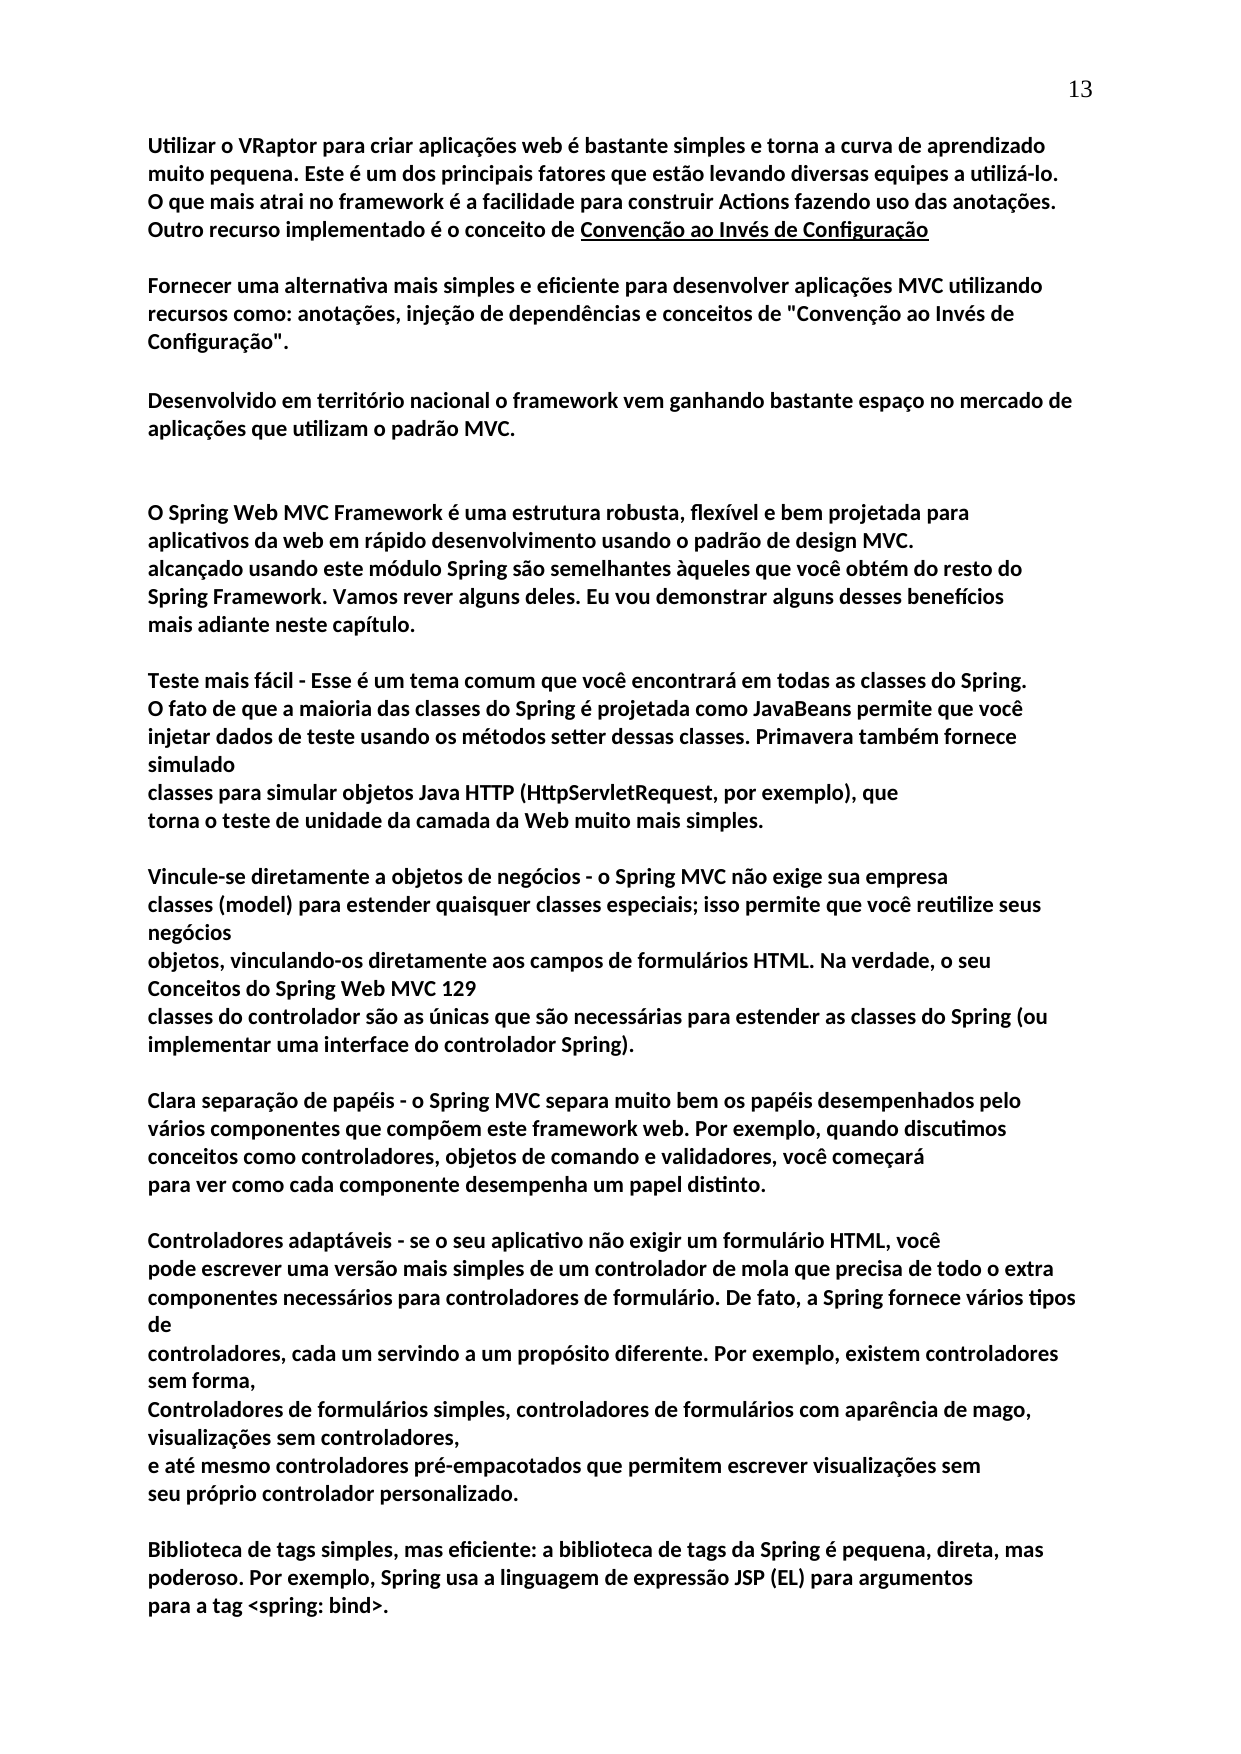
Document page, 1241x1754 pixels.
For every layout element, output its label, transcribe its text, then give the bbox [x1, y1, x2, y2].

text Teste mais fácil - Esse é um tema comum que você encontrará em todas as classes do Spring. [148, 666, 1092, 694]
text implementar uma interface do controlador Spring). [148, 1030, 1092, 1058]
text e até mesmo controladores pré-empacotados que permitem escrever visualizações sem [148, 1451, 1092, 1479]
text Controladores de formulários simples, controladores de formulários com aparência de mago, visualizações sem controladores, [148, 1395, 1092, 1451]
text classes (model) para estender quaisquer classes especiais; isso permite que você reutilize seus negócios [148, 890, 1092, 946]
text conceitos como controladores, objetos de comando e validadores, você começará [148, 1142, 1092, 1171]
text mais adiante neste capítulo. [148, 610, 1092, 638]
text componentes necessários para controladores de formulário. De fato, a Spring fornece vários tipos de [148, 1283, 1092, 1339]
text para a tag <spring: bind>. [148, 1591, 1092, 1619]
text para ver como cada componente desempenha um papel distinto. [148, 1171, 1092, 1198]
text objetos, vinculando-os diretamente aos campos de formulários HTML. Na verdade, o seu [148, 946, 1092, 974]
text Utilizar o VRaptor para criar aplicações web é bastante simples e torna a curva de aprendizado muito pequena. Este é um dos principais fatores que estão levando diversas equipes a utilizá-lo. [148, 131, 1092, 187]
text Controladores adaptáveis ​​- se o seu aplicativo não exigir um formulário HTML, você [148, 1227, 1092, 1254]
text Spring Framework. Vamos rever alguns deles. Eu vou demonstrar alguns desses benefícios [148, 582, 1092, 610]
text classes do controlador são as únicas que são necessárias para estender as classes do Spring (ou [148, 1002, 1092, 1030]
text seu próprio controlador personalizado. [148, 1479, 1092, 1507]
text O fato de que a maioria das classes do Spring é projetada como JavaBeans permite que você [148, 694, 1092, 722]
text injetar dados de teste usando os métodos setter dessas classes. Primavera também fornece simulado [148, 722, 1092, 778]
text Fornecer uma alternativa mais simples e eficiente para desenvolver aplicações MVC utilizando recursos como: anotações, injeção de dependências e conceitos de "Convenção ao Invés de Configuração". [148, 271, 1092, 355]
text torna o teste de unidade da camada da Web muito mais simples. [148, 806, 1092, 834]
text vários componentes que compõem este framework web. Por exemplo, quando discutimos [148, 1114, 1092, 1142]
text poderoso. Por exemplo, Spring usa a linguagem de expressão JSP (EL) para argumentos [148, 1563, 1092, 1591]
text Biblioteca de tags simples, mas eficiente: a biblioteca de tags da Spring é pequena, direta, mas [148, 1535, 1092, 1563]
text classes para simular objetos Java HTTP (HttpServletRequest, por exemplo), que [148, 778, 1092, 806]
text O que mais atrai no framework é a facilidade para construir Actions fazendo uso das anotações. Outro recurso implementado é o conceito de Convenção ao Invés de Configuração [148, 187, 1092, 243]
text Vincule-se diretamente a objetos de negócios - o Spring MVC não exige sua empresa [148, 862, 1092, 890]
text pode escrever uma versão mais simples de um controlador de mola que precisa de todo o extra [148, 1254, 1092, 1283]
text alcançado usando este módulo Spring são semelhantes àqueles que você obtém do resto do [148, 554, 1092, 582]
text Clara separação de papéis - o Spring MVC separa muito bem os papéis desempenhados pelo [148, 1086, 1092, 1114]
text Desenvolvido em território nacional o framework vem ganhando bastante espaço no mercado de aplicações que utilizam o padrão MVC. [148, 386, 1092, 442]
text Conceitos do Spring Web MVC 129 [148, 974, 1092, 1002]
text aplicativos da web em rápido desenvolvimento usando o padrão de design MVC. [148, 526, 1092, 554]
text O Spring Web MVC Framework é uma estrutura robusta, flexível e bem projetada para [148, 498, 1092, 526]
text controladores, cada um servindo a um propósito diferente. Por exemplo, existem controladores sem forma, [148, 1339, 1092, 1395]
